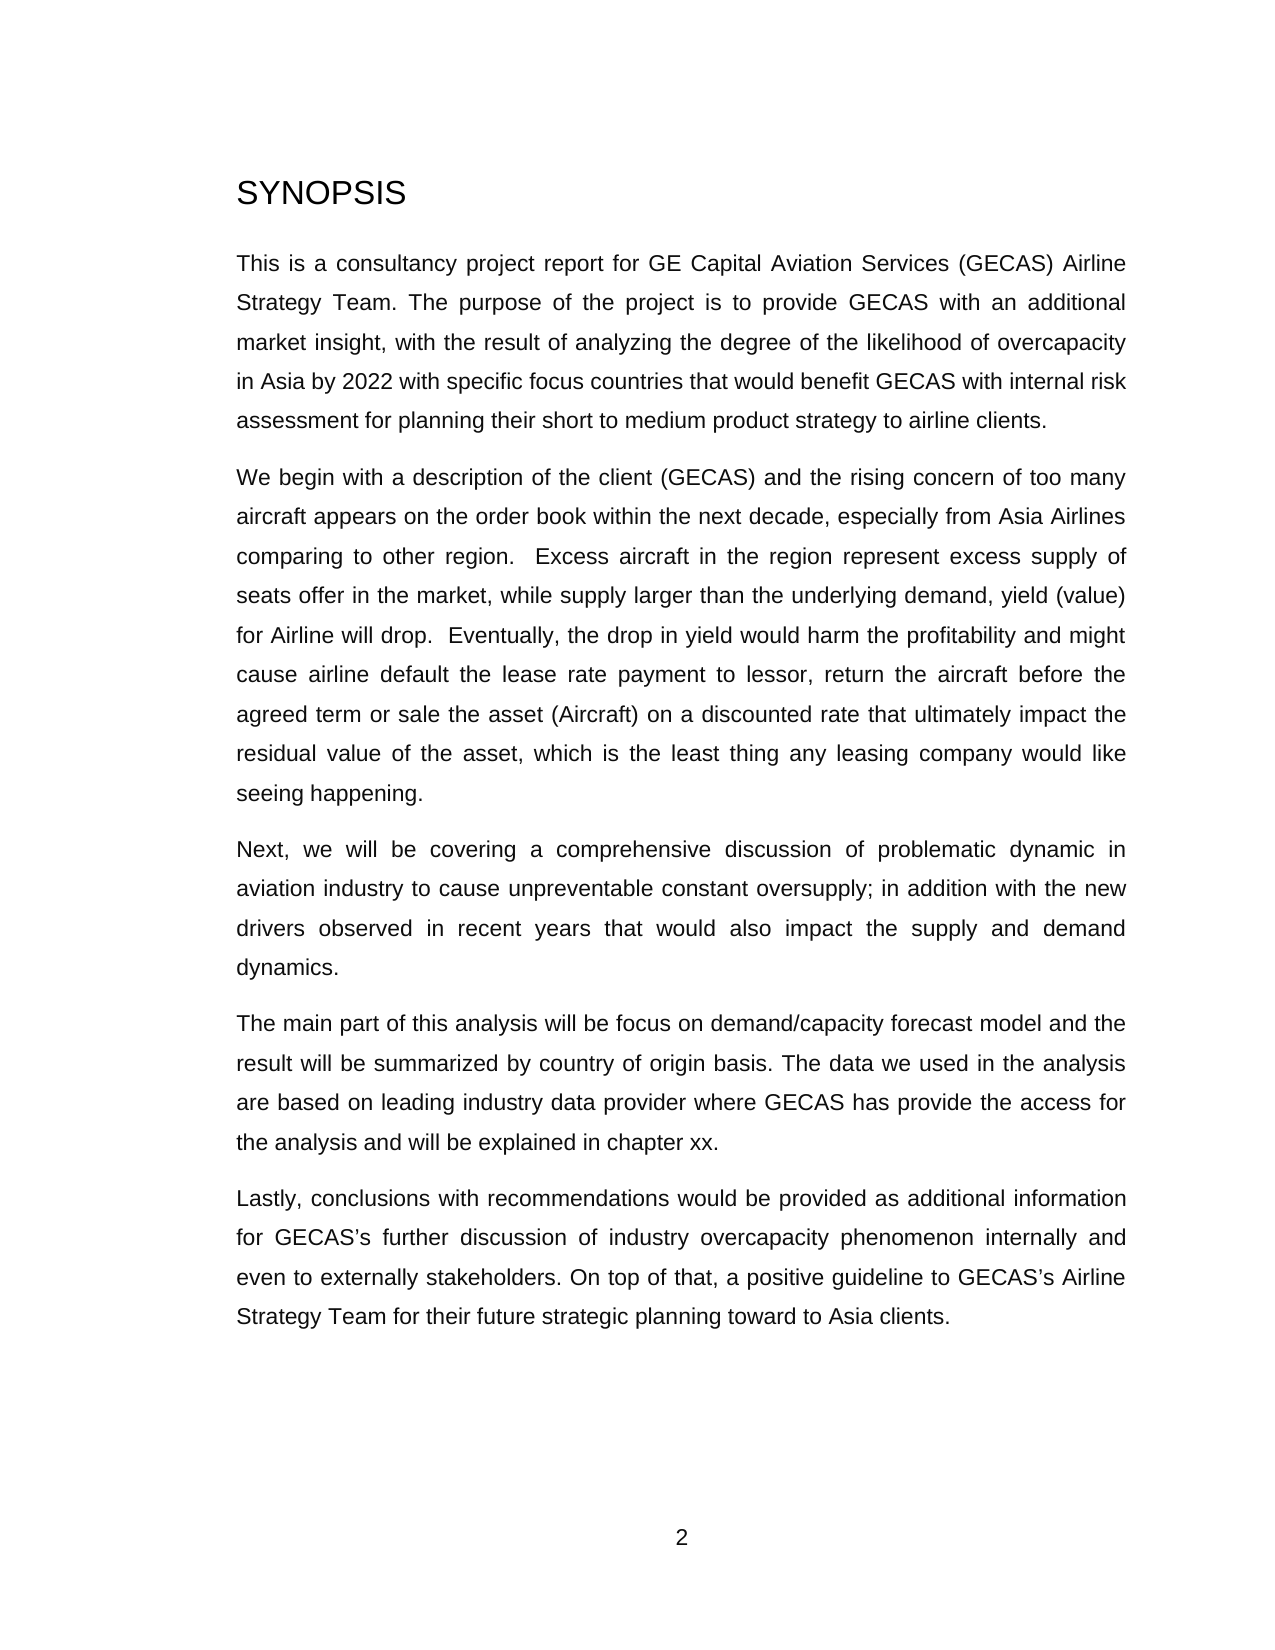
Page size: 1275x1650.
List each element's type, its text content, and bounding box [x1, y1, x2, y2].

text Next, we will be covering a comprehensive discussion of problematic dynamic in aviation industry to cause unpreventable constant oversupply; in addition with the new drivers observed in recent years that would also impact the supply and demand dynamics. [236, 836, 1127, 980]
text Lastly, conclusions with recommendations would be provided as additional information for GECAS’s further discussion of industry overcapacity phenomenon internally and even to externally stakeholders. On top of that, a positive guideline to GECAS’s Airline Strategy Team for their future strategic planning toward to Asia clients. [236, 1185, 1127, 1329]
text This is a consultancy project report for GE Capital Aviation Services (GECAS) Airline Strategy Team. The purpose of the project is to provide GECAS with an additional market insight, with the result of analyzing the degree of the likelihood of overcapacity in Asia by 2022 with specific focus countries that would benefit GECAS with internal risk assessment for planning their short to medium product strategy to airline clients. [236, 249, 1127, 434]
text The main part of this analysis will be focus on demand/capacity forecast model and the result will be summarized by country of origin basis. The data we used in the analysis are based on leading industry data provider where GECAS has provide the access for the analysis and will be explained in chapter xx. [236, 1010, 1127, 1155]
text We begin with a description of the client (GECAS) and the rising concern of too many aircraft appears on the order book within the next decade, especially from Asia Airlines comparing to other region. Excess aircraft in the region represent excess supply of seats offer in the market, while supply larger than the underlying demand, yield (value) for Airline will drop. Eventually, the drop in yield would harm the profitability and might cause airline default the lease rate payment to lessor, return the aircraft before the agreed term or sale the asset (Aircraft) on a discounted rate that ultimately impact the residual value of the asset, which is the least thing any leasing company would like seeing happening. [236, 464, 1127, 806]
subtitle SYNOPSIS [236, 173, 1127, 211]
